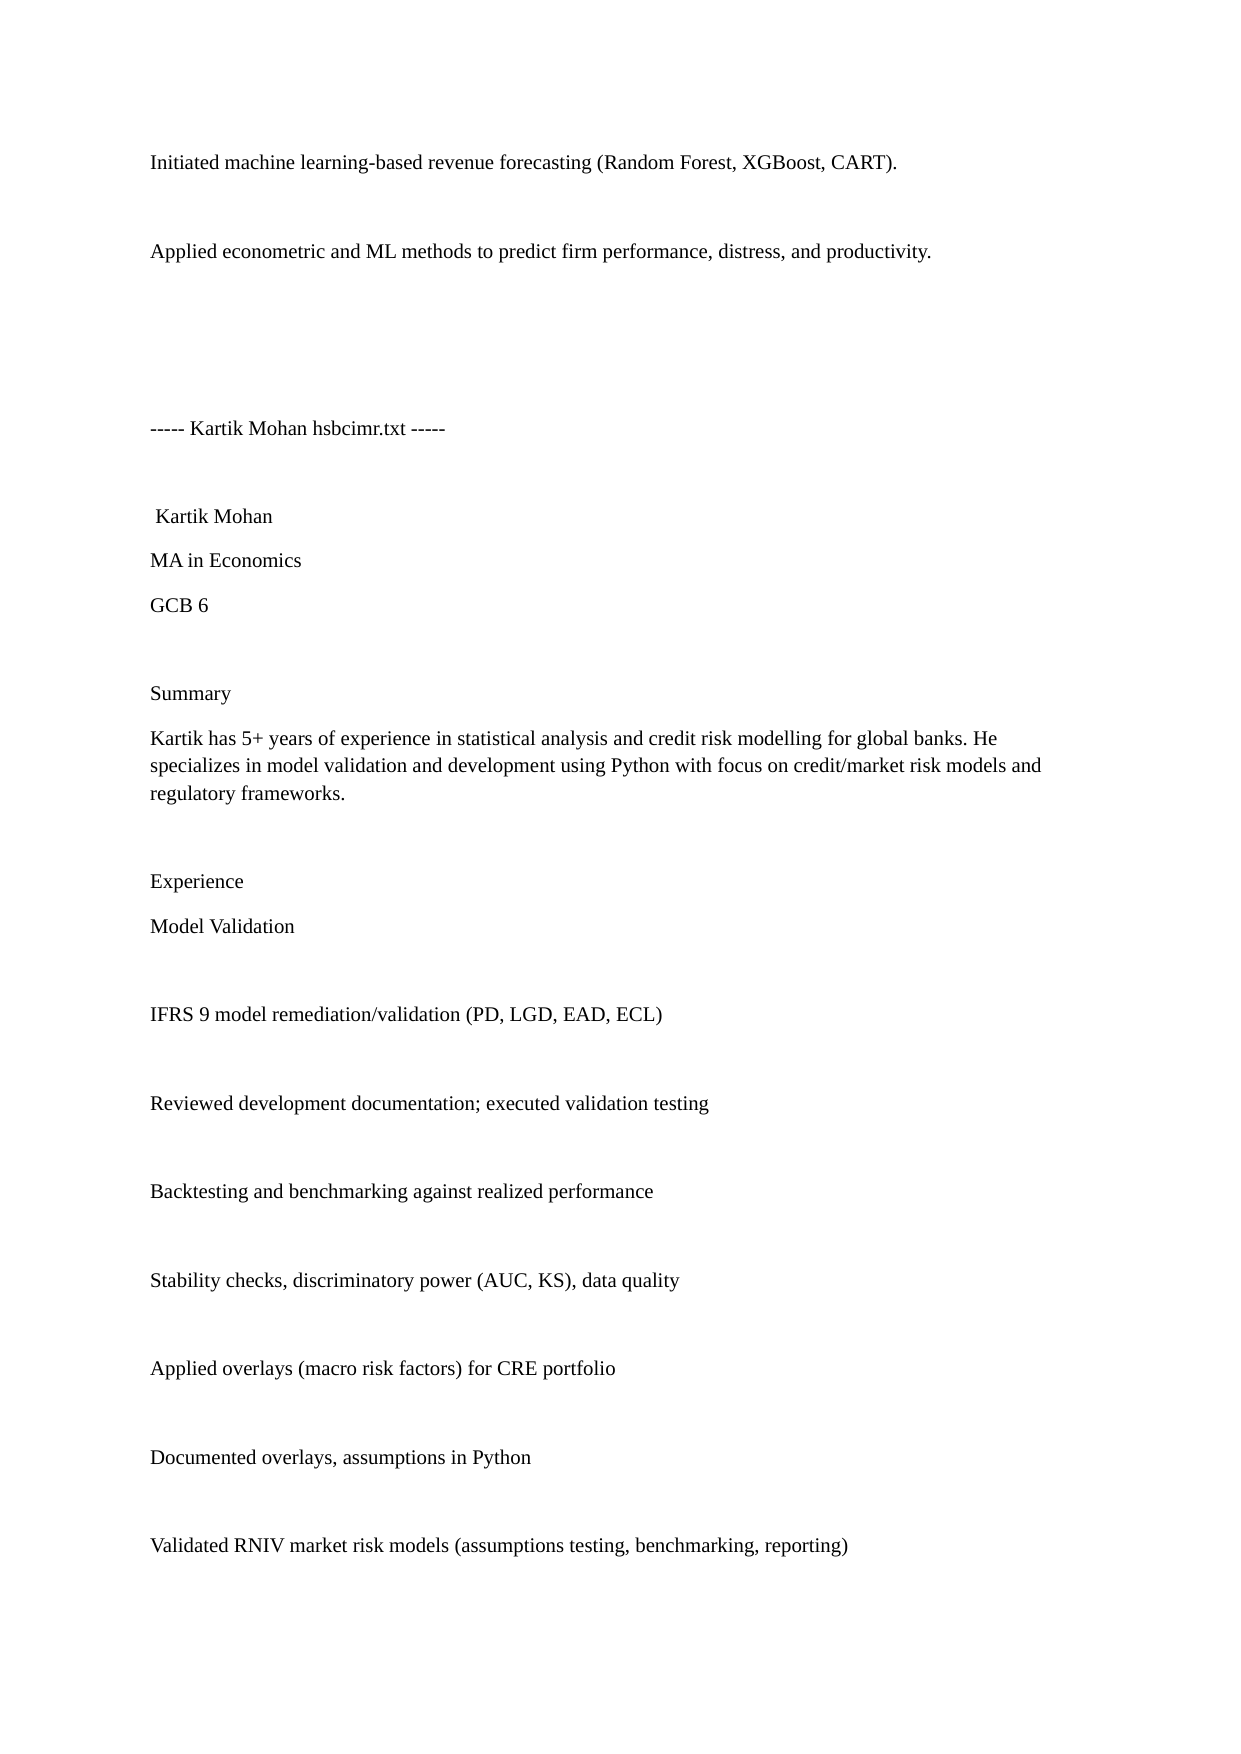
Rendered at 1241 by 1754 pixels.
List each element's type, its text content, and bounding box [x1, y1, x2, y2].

text Kartik Mohan [150, 504, 1090, 528]
text MA in Economics [150, 548, 1090, 572]
text ----- Kartik Mohan hsbcimr.txt ----- [150, 416, 1090, 440]
text Reviewed development documentation; executed validation testing [150, 1091, 1090, 1115]
text Experience [150, 869, 1090, 893]
text Kartik has 5+ years of experience in statistical analysis and credit risk modelling for global banks. He specializes in model validation and development using Python with focus on credit/market risk models and regulatory frameworks. [150, 726, 1090, 805]
text Backtesting and benchmarking against realized performance [150, 1179, 1090, 1203]
text Stability checks, discriminatory power (AUC, KS), data quality [150, 1268, 1090, 1292]
text Initiated machine learning-based revenue forecasting (Random Forest, XGBoost, CART). [150, 150, 1090, 174]
text IFRS 9 model remediation/validation (PD, LGD, EAD, ECL) [150, 1002, 1090, 1026]
text Documented overlays, assumptions in Python [150, 1445, 1090, 1469]
text Model Validation [150, 913, 1090, 938]
text Summary [150, 681, 1090, 705]
text Applied econometric and ML methods to predict firm performance, distress, and productivity. [150, 238, 1090, 263]
text Validated RNIV market risk models (assumptions testing, benchmarking, reporting) [150, 1533, 1090, 1557]
text GCB 6 [150, 593, 1090, 617]
text Applied overlays (macro risk factors) for CRE portfolio [150, 1356, 1090, 1380]
